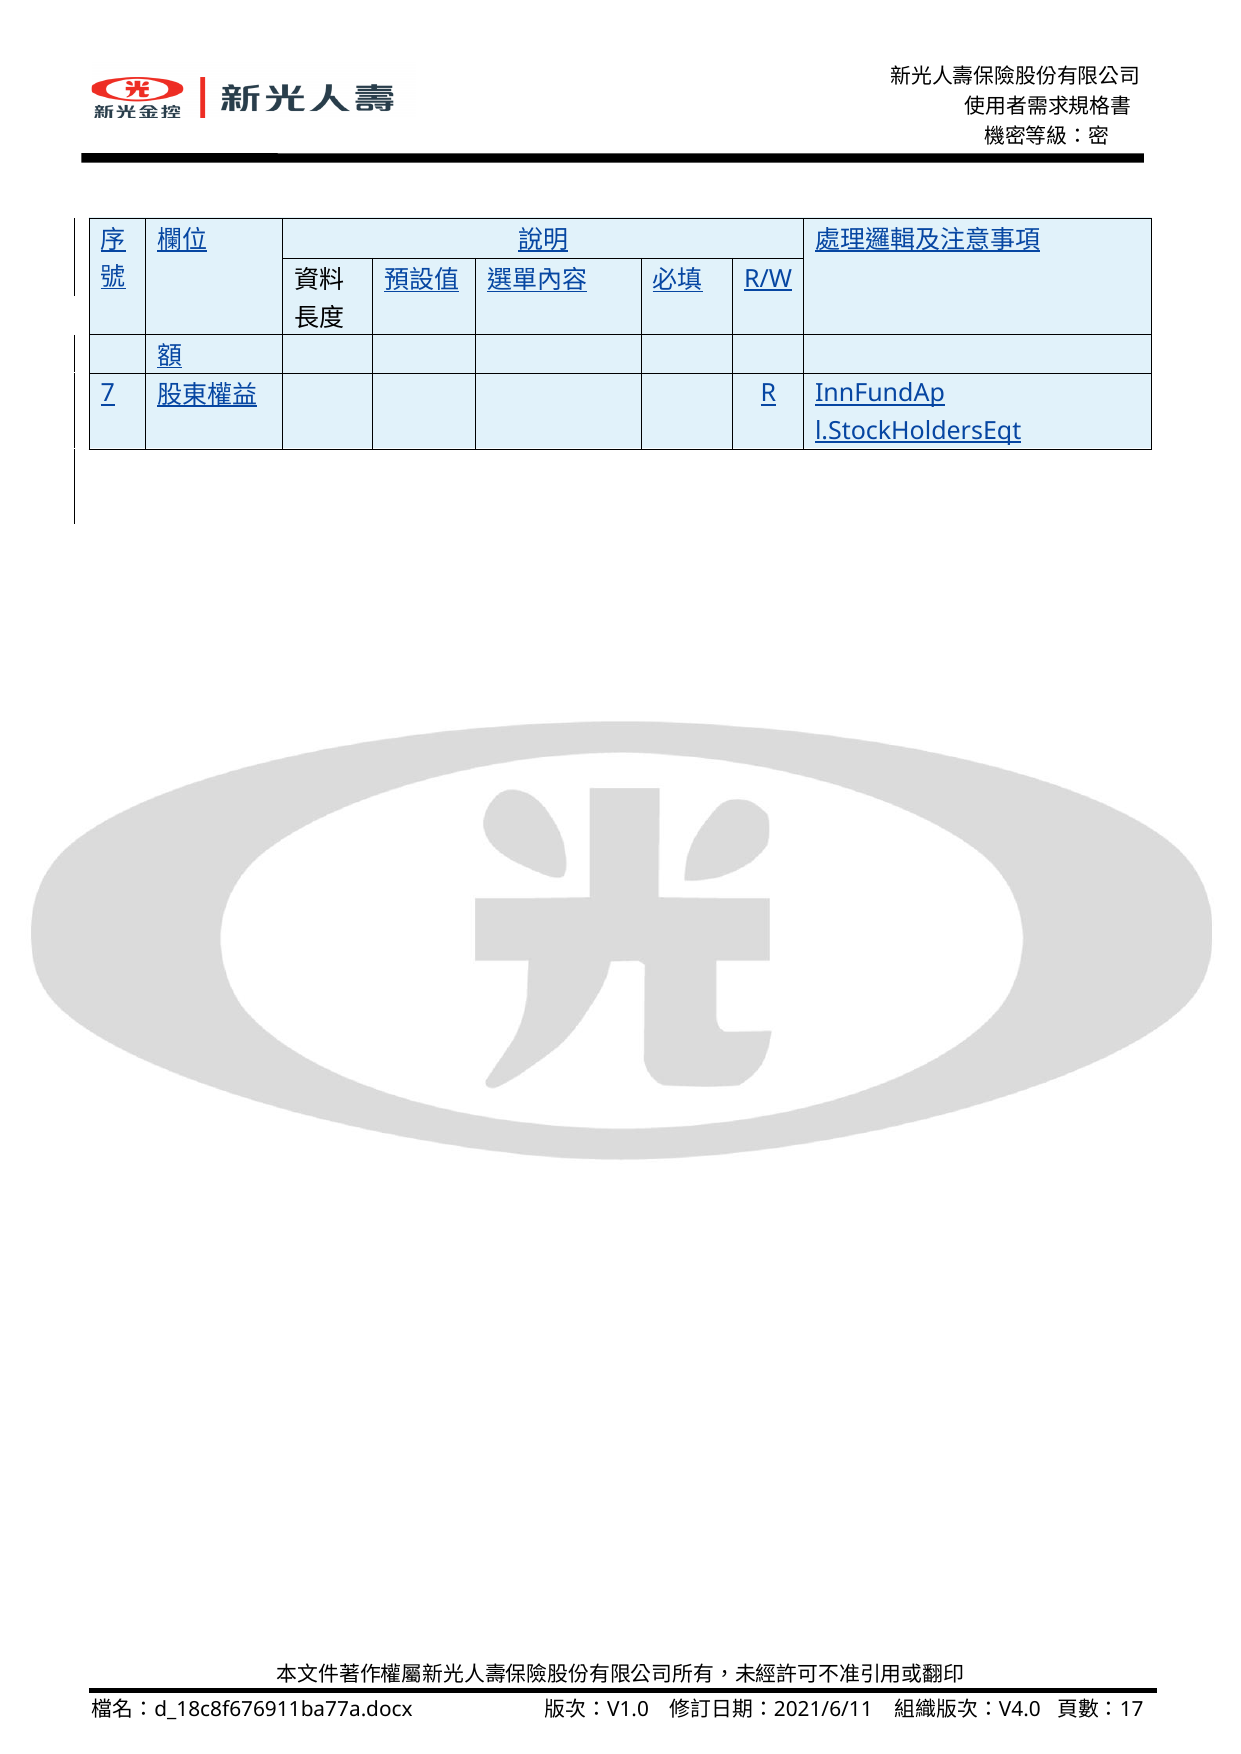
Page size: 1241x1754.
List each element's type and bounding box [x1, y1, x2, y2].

picture [25, 713, 1215, 1166]
picture [91, 61, 417, 118]
